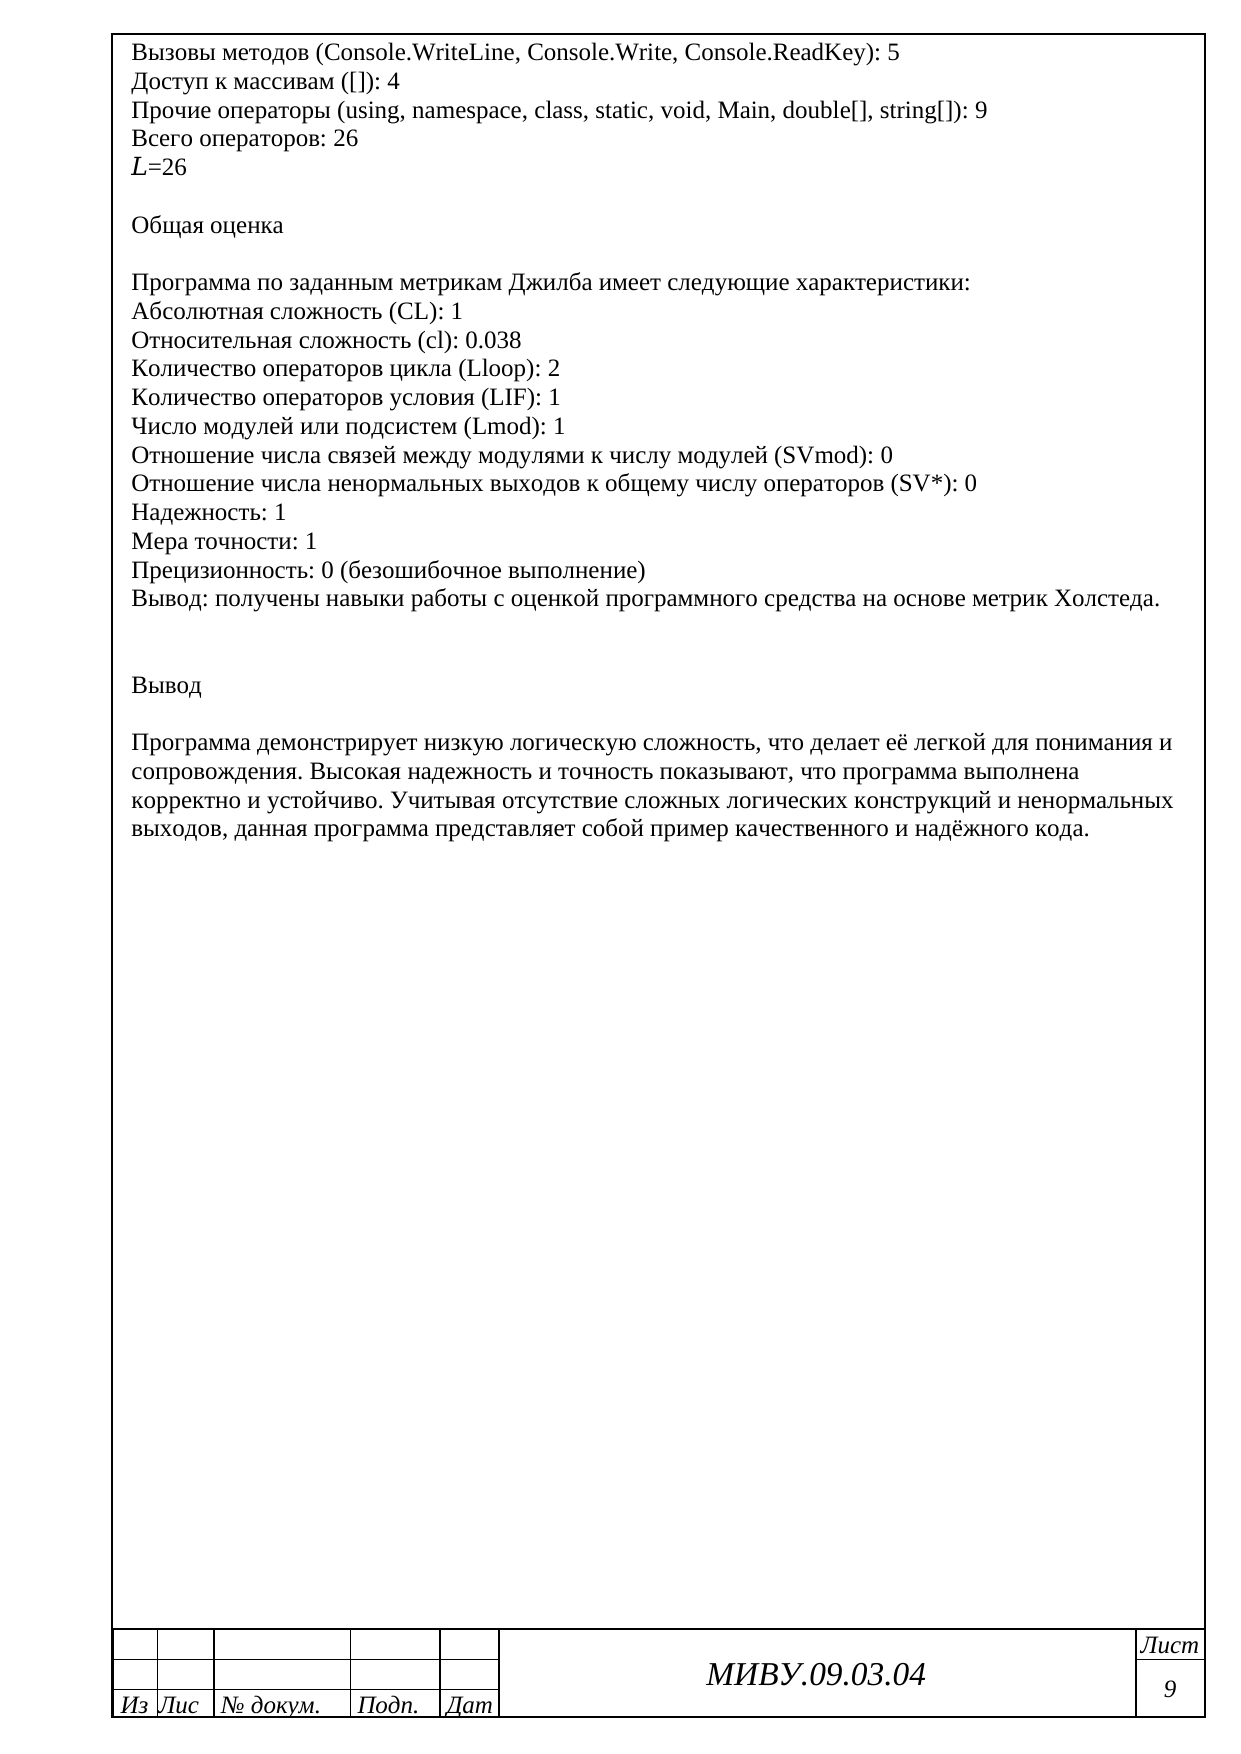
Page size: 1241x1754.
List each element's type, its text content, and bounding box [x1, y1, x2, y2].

text Число модулей или подсистем (Lmod): 1 [131, 411, 1181, 440]
text Отношение числа связей между модулями к числу модулей (SVmod): 0 [131, 440, 1181, 468]
text Всего операторов: 26 [131, 123, 1181, 152]
text Вывод [131, 670, 1181, 698]
text Программа демонстрирует низкую логическую сложность, что делает её легкой для понимания и сопровождения. Высокая надежность и точность показывают, что программа выполнена корректно и устойчиво. Учитывая отсутствие сложных логических конструкций и ненормальных выходов, данная программа представляет собой пример качественного и надёжного кода. [131, 727, 1181, 842]
text Абсолютная сложность (CL): 1 [131, 296, 1181, 325]
text Прочие операторы (using, namespace, class, static, void, Main, double[], string[]): 9 [131, 95, 1181, 123]
text Относительная сложность (cl): 0.038 [131, 325, 1181, 353]
text Общая оценка [131, 210, 1181, 238]
text Мера точности: 1 [131, 526, 1181, 555]
text Вывод: получены навыки работы с оценкой программного средства на основе метрик Холстеда. [131, 583, 1181, 612]
text 𝐿=26 [131, 152, 1181, 181]
text Количество операторов условия (LIF): 1 [131, 382, 1181, 411]
text Программа по заданным метрикам Джилба имеет следующие характеристики: [131, 267, 1181, 296]
text Отношение числа ненормальных выходов к общему числу операторов (SV*): 0 [131, 468, 1181, 497]
text Вызовы методов (Console.WriteLine, Console.Write, Console.ReadKey): 5 [131, 37, 1181, 66]
text Надежность: 1 [131, 497, 1181, 526]
text Количество операторов цикла (Lloop): 2 [131, 353, 1181, 382]
text Прецизионность: 0 (безошибочное выполнение) [131, 555, 1181, 583]
text Доступ к массивам ([]): 4 [131, 66, 1181, 95]
